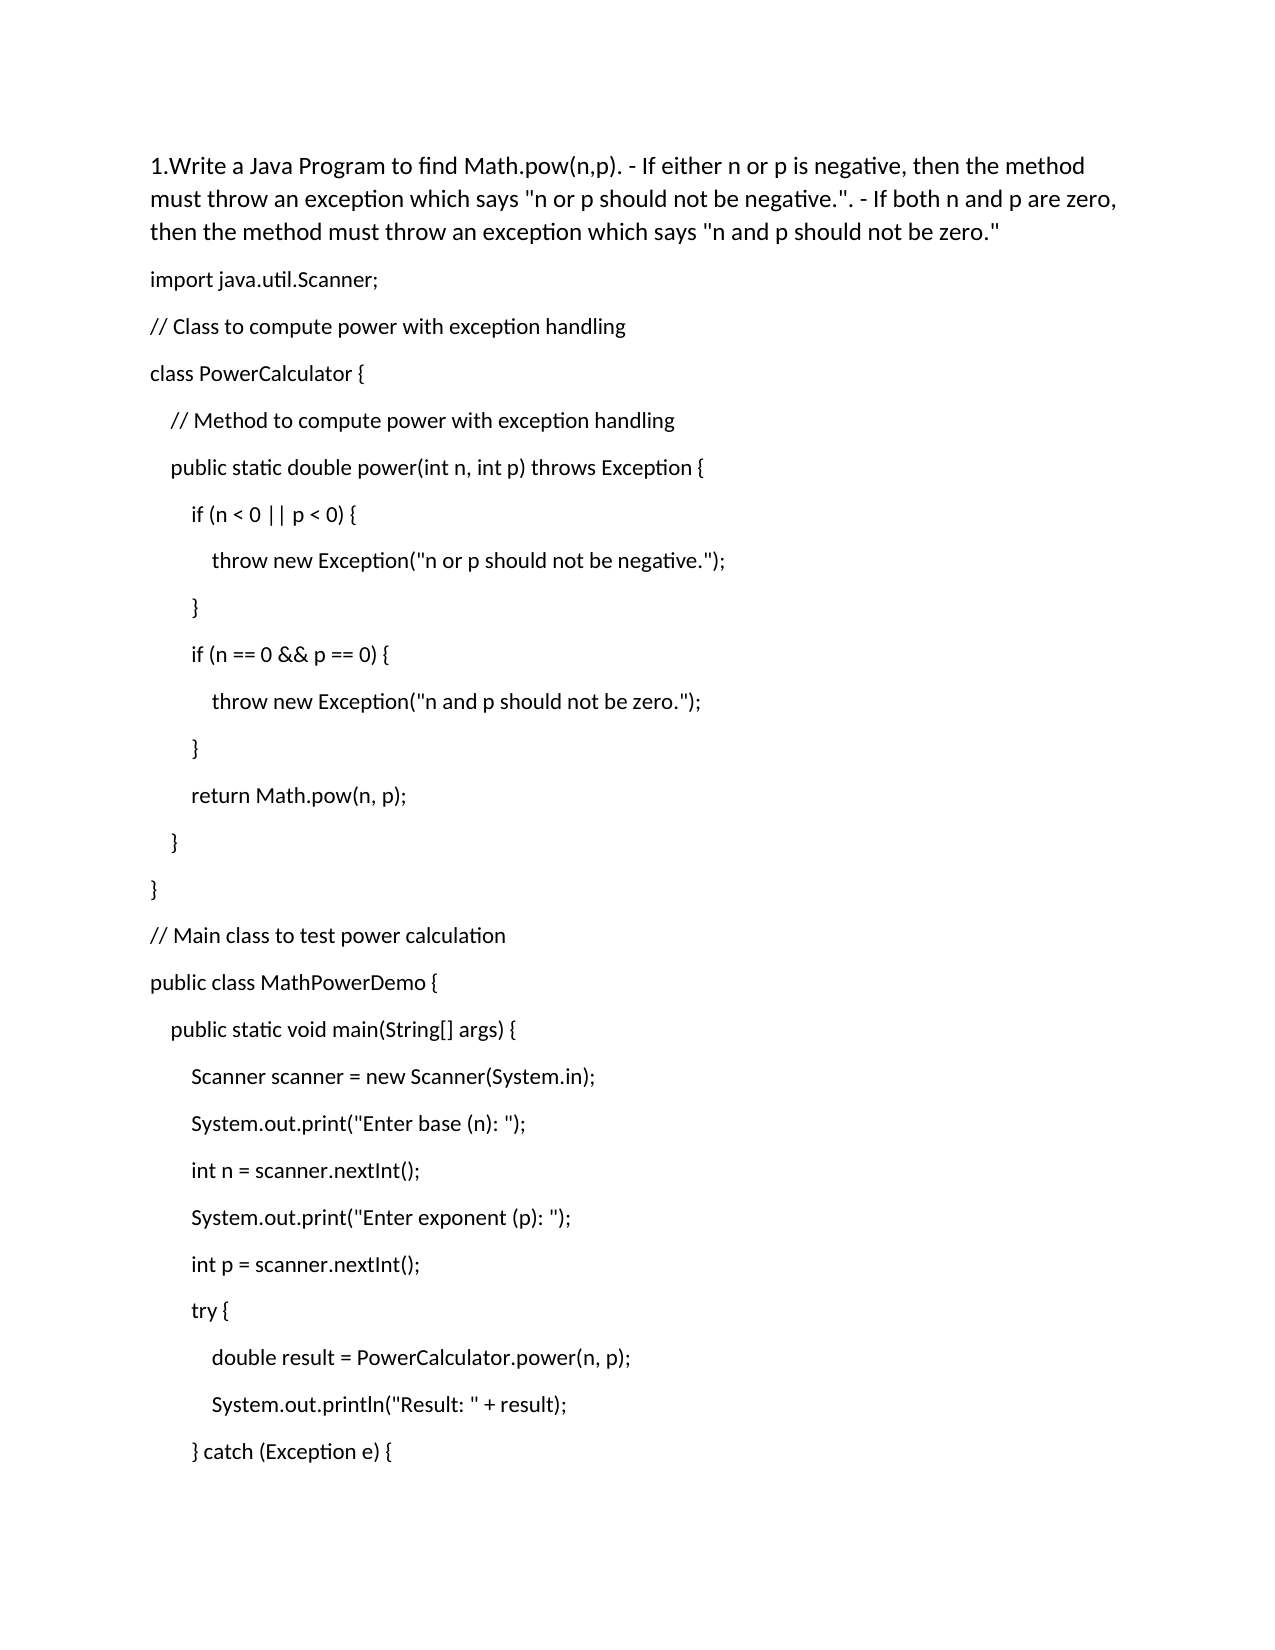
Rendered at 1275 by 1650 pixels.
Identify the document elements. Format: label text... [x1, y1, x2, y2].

text System.out.print("Enter exponent (p): "); [150, 1203, 1125, 1231]
text // Class to compute power with exception handling [150, 312, 1125, 340]
text int p = scanner.nextInt(); [150, 1250, 1125, 1278]
text class PowerCalculator { [150, 359, 1125, 387]
text public static double power(int n, int p) throws Exception { [150, 453, 1125, 481]
text throw new Exception("n or p should not be negative."); [150, 547, 1125, 575]
text System.out.print("Enter base (n): "); [150, 1109, 1125, 1137]
text public class MathPowerDemo { [150, 968, 1125, 997]
text } [150, 734, 1125, 762]
text if (n == 0 && p == 0) { [150, 640, 1125, 668]
text throw new Exception("n and p should not be zero."); [150, 687, 1125, 715]
text // Main class to test power calculation [150, 922, 1125, 950]
text import java.util.Scanner; [150, 265, 1125, 293]
text // Method to compute power with exception handling [150, 406, 1125, 434]
text public static void main(String[] args) { [150, 1015, 1125, 1043]
text double result = PowerCalculator.power(n, p); [150, 1343, 1125, 1372]
text System.out.println("Result: " + result); [150, 1390, 1125, 1418]
text int n = scanner.nextInt(); [150, 1156, 1125, 1184]
text } catch (Exception e) { [150, 1437, 1125, 1465]
text } [150, 875, 1125, 903]
text 1.Write a Java Program to find Math.pow(n,p). - If either n or p is negative, then the method must throw an exception which says "n or p should not be negative.". - If both n and p are zero, then the method must throw an exception which says "n and p should not be zero." [150, 150, 1125, 246]
text } [150, 828, 1125, 856]
text } [150, 593, 1125, 622]
text if (n < 0 || p < 0) { [150, 500, 1125, 528]
text Scanner scanner = new Scanner(System.in); [150, 1062, 1125, 1090]
text try { [150, 1297, 1125, 1325]
text return Math.pow(n, p); [150, 781, 1125, 809]
